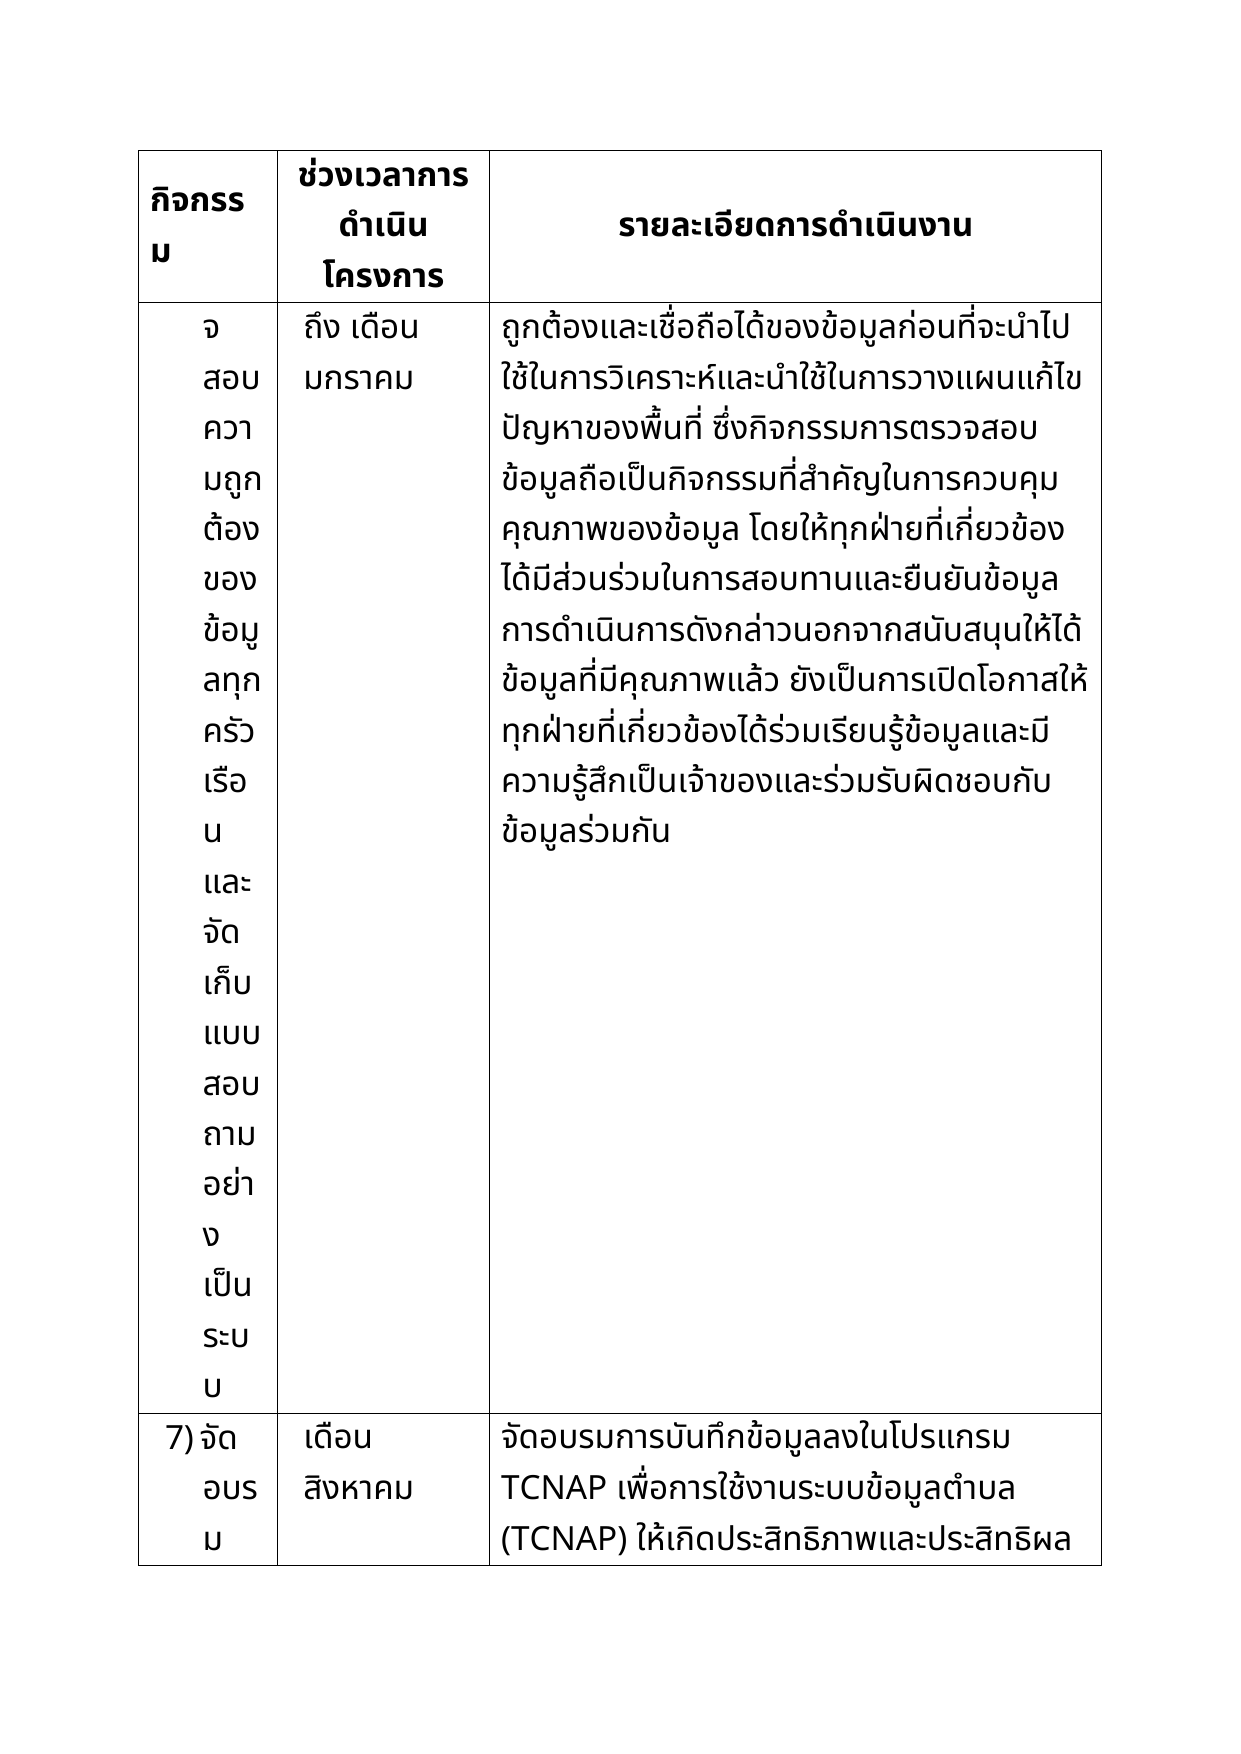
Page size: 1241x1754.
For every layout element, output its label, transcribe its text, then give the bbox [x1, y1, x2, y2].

table_cell เดือนตุลาคม ถึง เดือนมกราคม [278, 303, 489, 1412]
table_cell จัดอบรมการบันทึกข้อมูลลงในโปรแกรม TCNAP [139, 1414, 277, 1565]
table_cell เดือนสิงหาคม [278, 1414, 489, 1565]
table_header ช่วงเวลาการดำเนินโครงการ [278, 151, 489, 302]
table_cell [490, 1414, 1101, 1565]
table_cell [139, 303, 277, 1412]
table_header กิจกรรม [139, 151, 277, 302]
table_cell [490, 303, 1101, 1412]
table_header รายละเอียดการดำเนินงาน [490, 151, 1101, 302]
